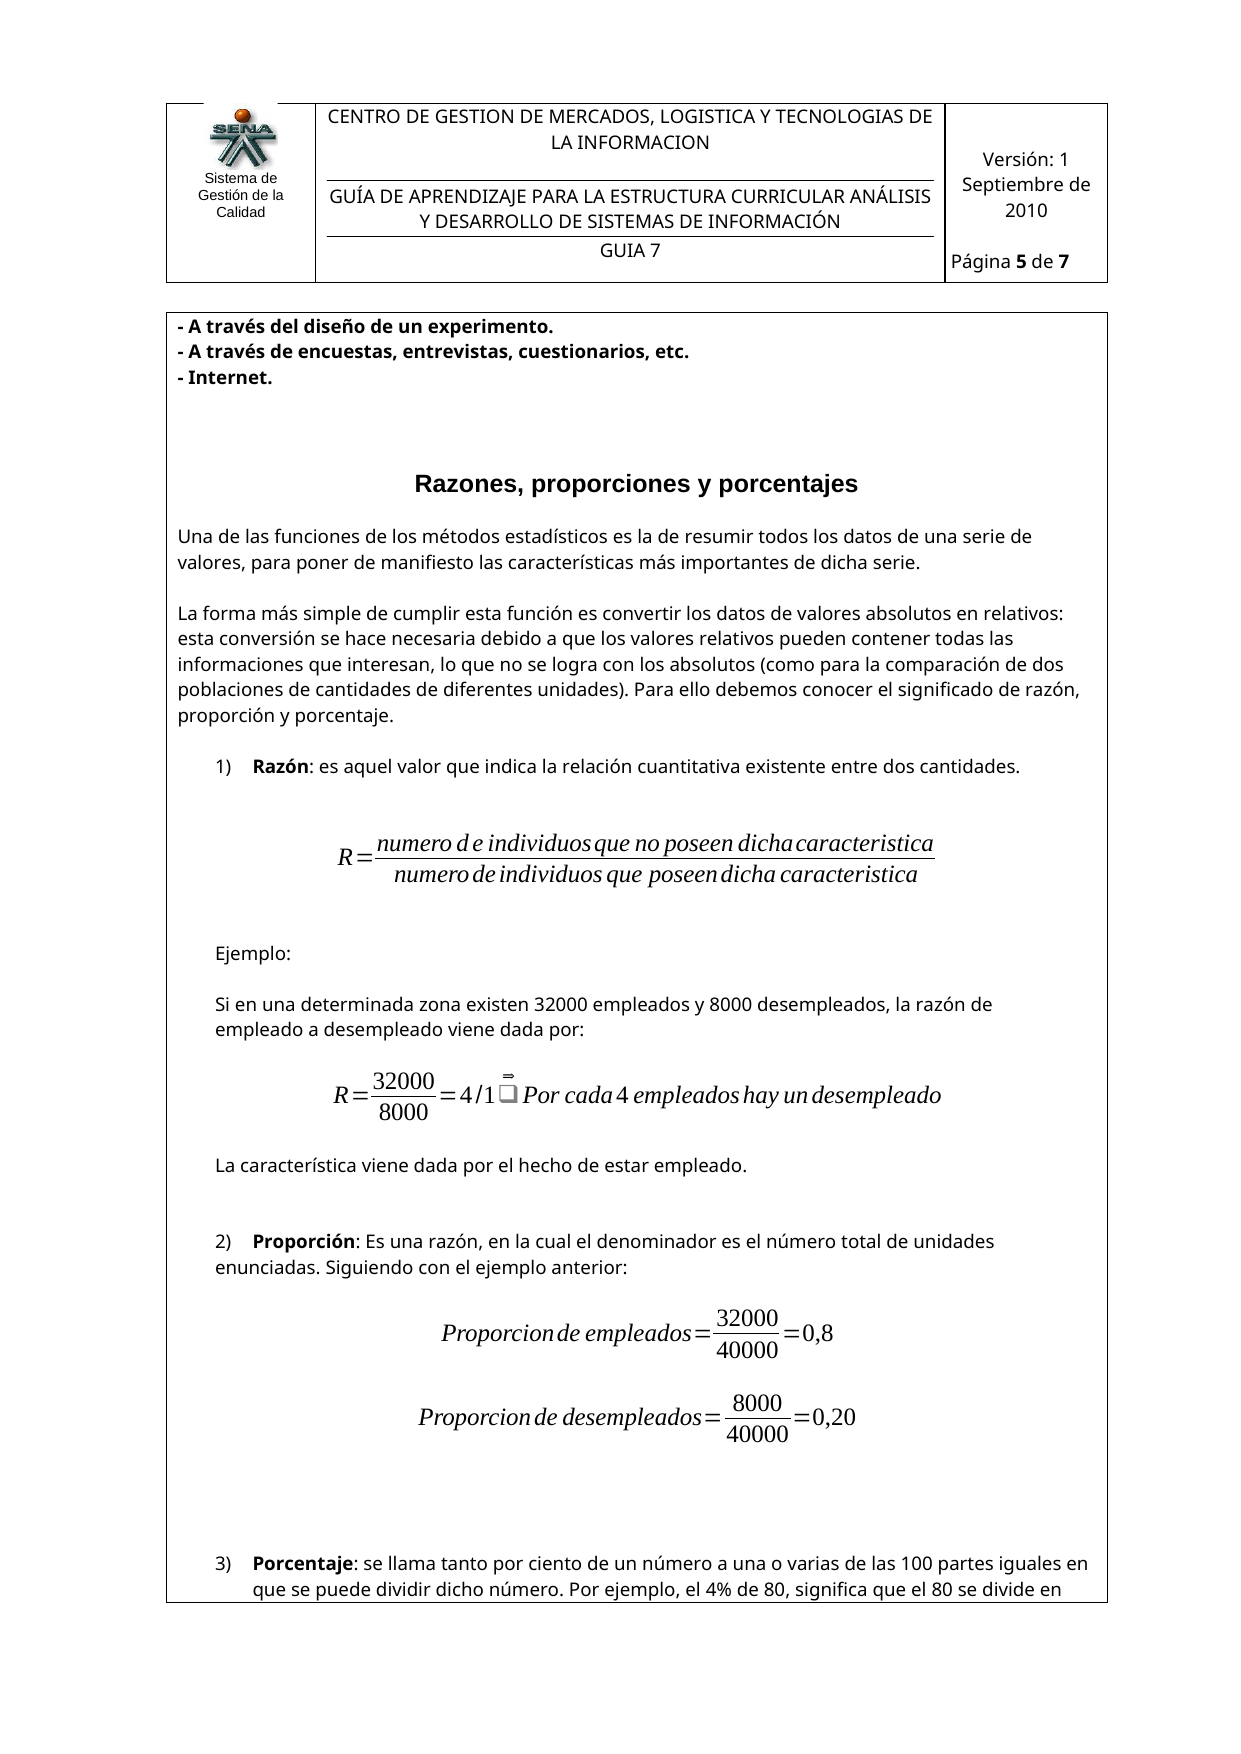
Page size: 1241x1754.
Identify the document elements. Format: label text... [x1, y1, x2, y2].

picture [203, 103, 278, 170]
